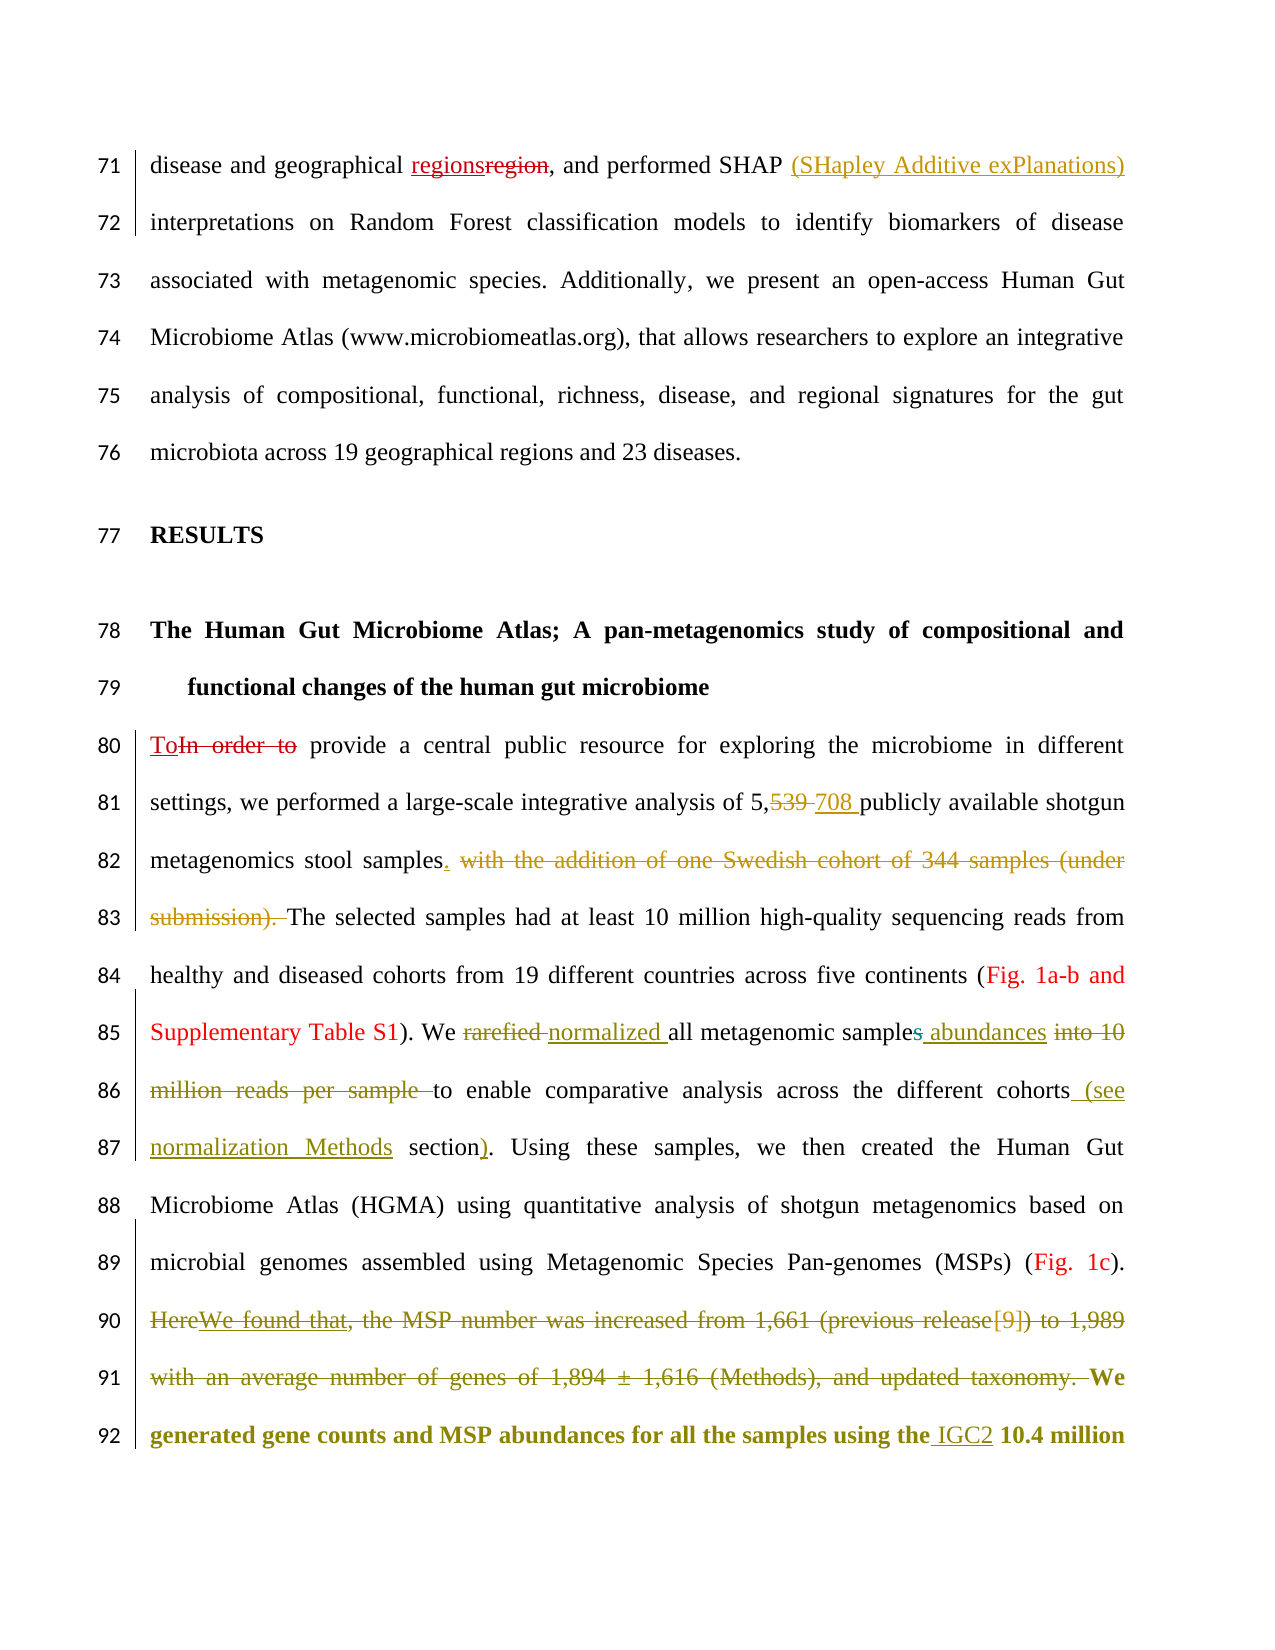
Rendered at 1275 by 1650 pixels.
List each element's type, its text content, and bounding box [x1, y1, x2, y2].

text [150, 150, 1125, 466]
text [150, 1322, 1125, 1449]
subtitle The Human Gut Microbiome Atlas; A pan-metagenomics study of compositional and functional changes of the human gut microbiome [150, 615, 1125, 701]
text RESULTS [150, 520, 1125, 549]
